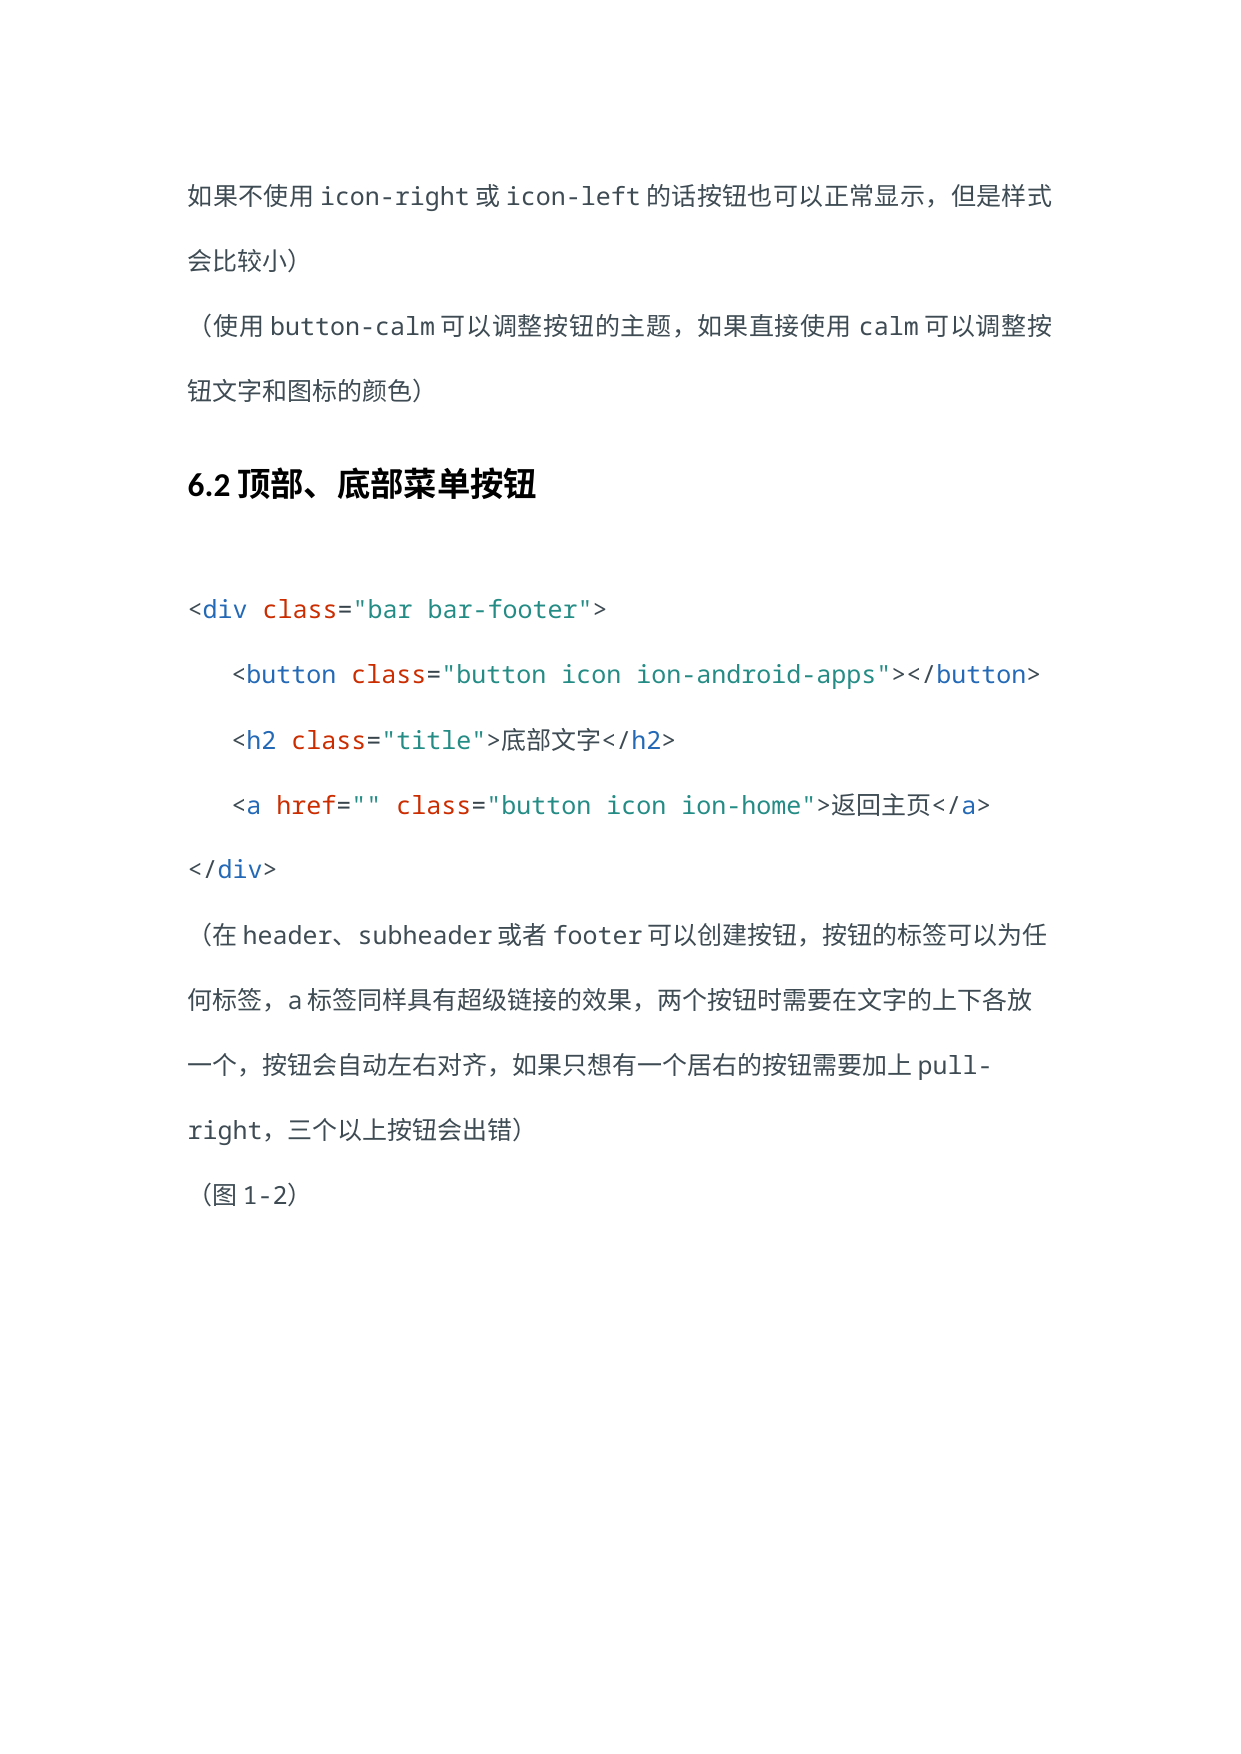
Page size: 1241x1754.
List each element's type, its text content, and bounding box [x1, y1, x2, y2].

text <div class="bar bar-footer"> [187, 576, 1053, 641]
text </div> [187, 836, 1053, 901]
text （图1-2） [187, 1161, 1053, 1226]
subtitle 6.2顶部、底部菜单按钮 [187, 449, 1053, 514]
text <button class="button icon ion-android-apps"></button> [187, 641, 1053, 706]
text <h2 class="title">底部文字</h2> [187, 706, 1053, 771]
text （在header、subheader或者footer可以创建按钮，按钮的标签可以为任何标签，a标签同样具有超级链接的效果，两个按钮时需要在文字的上下各放一个，按钮会自动左右对齐，如果只想有一个居右的按钮需要加上pull-right，三个以上按钮会出错） [187, 901, 1053, 1161]
text <a href="" class="button icon ion-home">返回主页</a> [187, 771, 1053, 836]
list （使用button-calm可以调整按钮的主题，如果直接使用calm可以调整按钮文字和图标的颜色） [187, 292, 1053, 422]
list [187, 162, 1053, 292]
